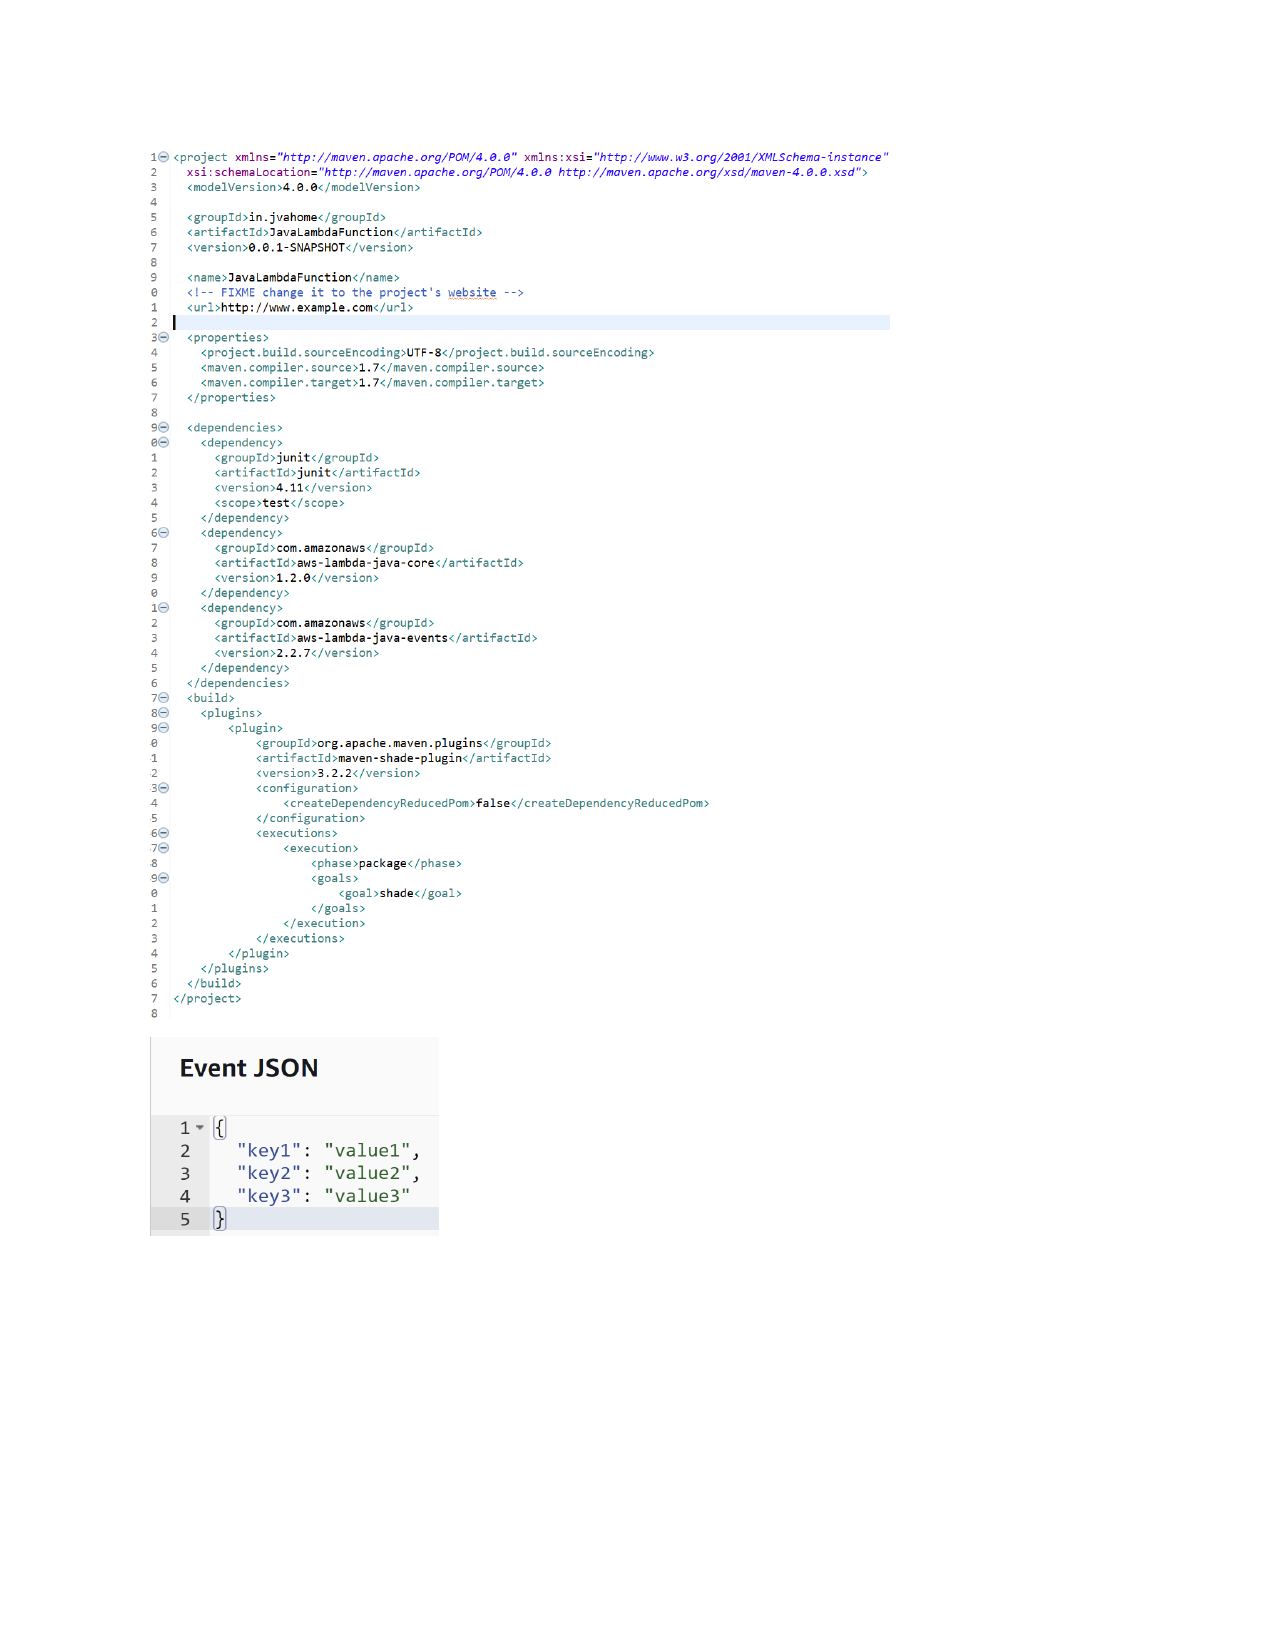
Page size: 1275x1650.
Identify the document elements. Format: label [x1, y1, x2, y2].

picture [150, 150, 890, 1019]
picture [150, 1037, 439, 1236]
